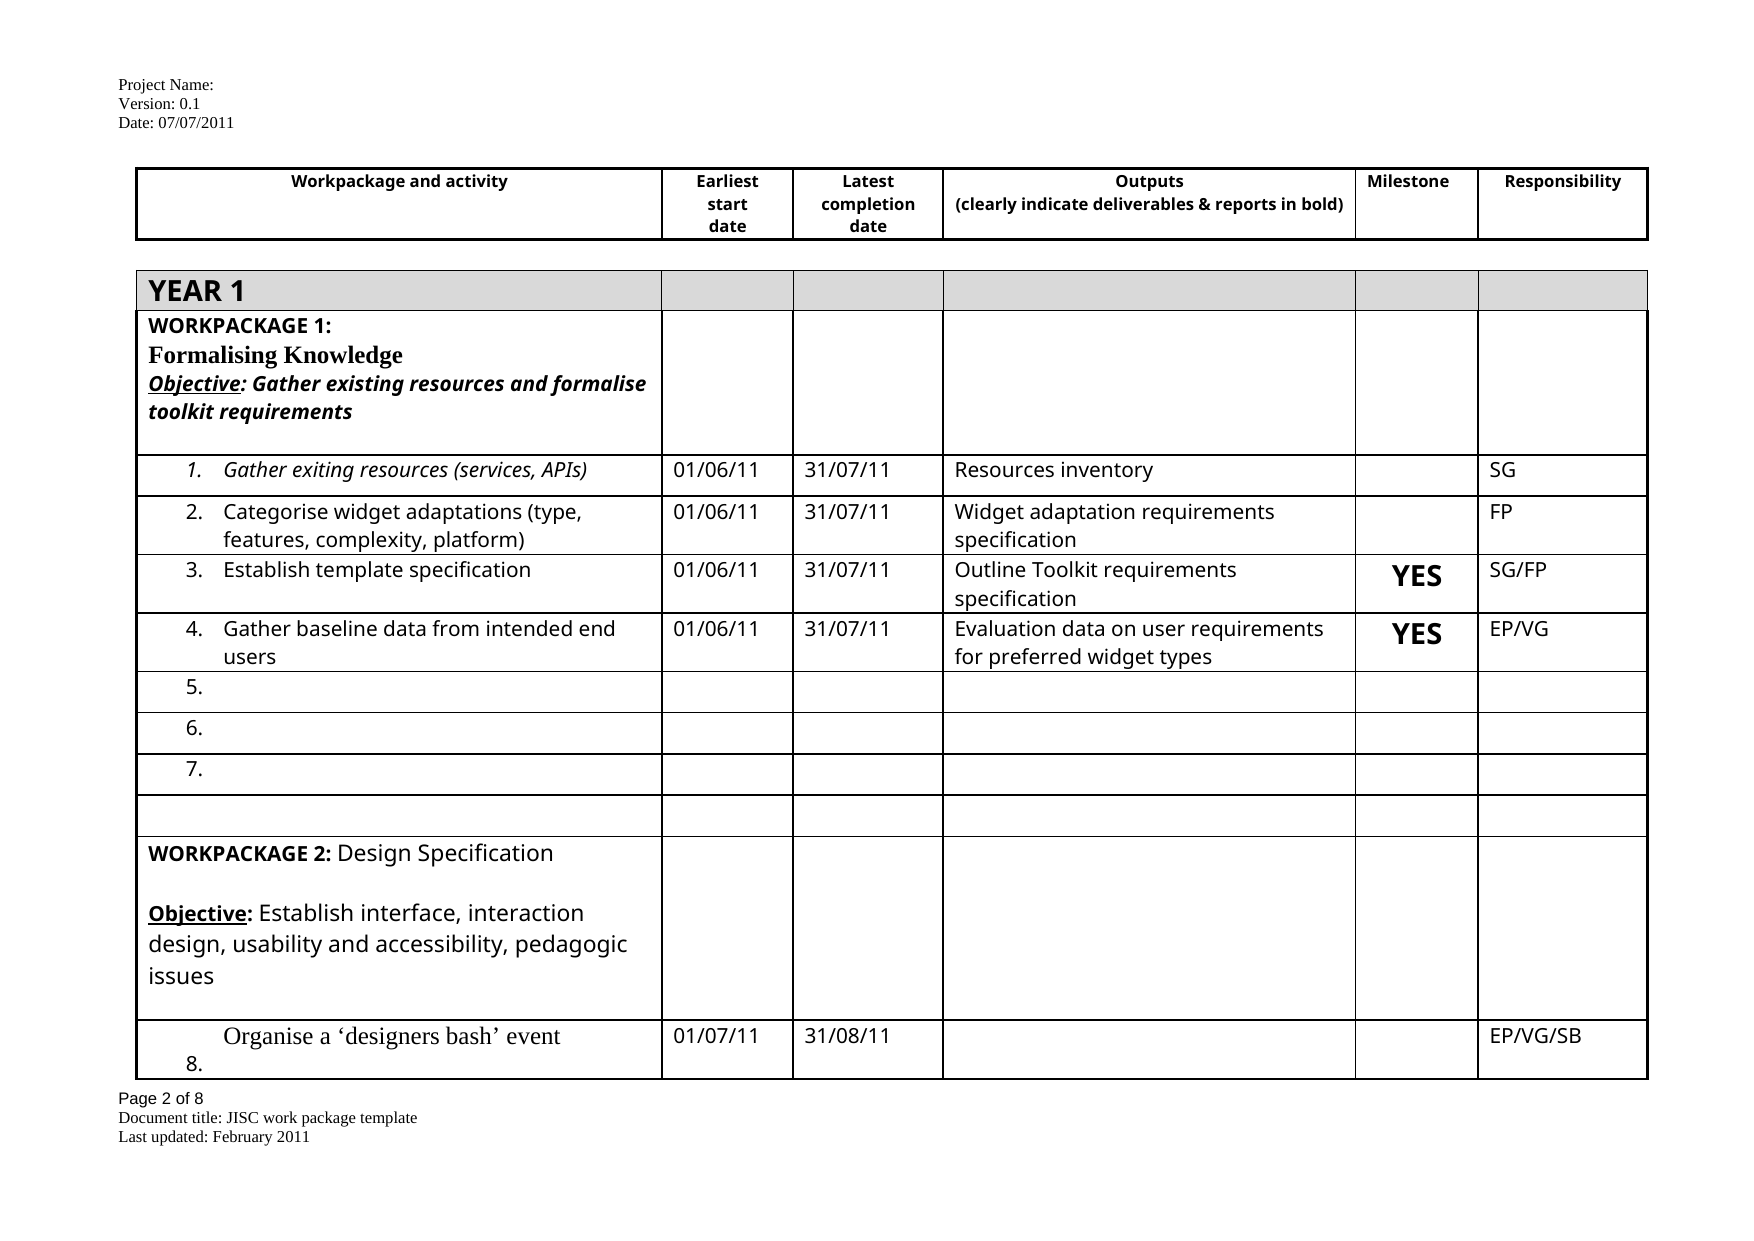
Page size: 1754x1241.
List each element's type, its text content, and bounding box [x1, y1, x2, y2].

table_cell [794, 713, 942, 753]
table_cell Categorise widget adaptations (type, features, complexity, platform) [138, 497, 661, 554]
table_cell [794, 311, 942, 454]
table_cell FP [1479, 497, 1646, 554]
table_cell 01/07/11 [663, 1021, 792, 1078]
table_header [1479, 271, 1647, 310]
table_cell [663, 713, 792, 753]
table_cell Gather exiting resources (services, APIs) [138, 456, 661, 495]
table_cell [944, 311, 1355, 454]
table_cell 31/07/11 [794, 456, 942, 495]
table_cell WORKPACKAGE 2: Design Specification Objective: Establish interface, interaction design, usability and accessibility, pedagogic issues [138, 837, 661, 1019]
table_cell [1479, 796, 1646, 836]
table_cell [138, 755, 661, 794]
table_cell [944, 713, 1355, 753]
table_cell [1356, 456, 1477, 495]
table_cell WORKPACKAGE 1: Formalising Knowledge Objective: Gather existing resources and formalise toolkit requirements [138, 311, 661, 454]
table_cell [663, 311, 792, 454]
table_cell 31/08/11 [794, 1021, 942, 1078]
table_cell Establish template specification [138, 555, 661, 612]
table_cell [794, 837, 942, 1019]
table_cell [944, 837, 1355, 1019]
table_cell [1356, 755, 1477, 794]
table_cell [1479, 672, 1646, 712]
table_cell Resources inventory [944, 456, 1355, 495]
table_cell [1356, 311, 1477, 454]
table_cell EP/VG [1479, 614, 1646, 671]
table_cell [1356, 713, 1477, 753]
table_header [662, 271, 793, 310]
table_cell SG [1479, 456, 1646, 495]
table_cell 01/06/11 [663, 555, 792, 612]
table_cell [663, 672, 792, 712]
table_cell [1479, 311, 1646, 454]
table_header [1356, 271, 1478, 310]
table_header YEAR 1 [137, 271, 661, 310]
table_cell [944, 1021, 1355, 1078]
table_header [794, 271, 943, 310]
table_cell [794, 672, 942, 712]
table_cell [1356, 837, 1477, 1019]
table_cell [138, 796, 661, 836]
table_cell EP/VG/SB [1479, 1021, 1646, 1078]
table_cell Evaluation data on user requirements for preferred widget types [944, 614, 1355, 671]
table_cell [1479, 837, 1646, 1019]
table_cell SG/FP [1479, 555, 1646, 612]
table_cell [1356, 497, 1477, 554]
table_cell [794, 796, 942, 836]
table_cell 31/07/11 [794, 555, 942, 612]
table_cell [663, 755, 792, 794]
table_cell [663, 796, 792, 836]
table_cell [138, 672, 661, 712]
table_cell [1479, 755, 1646, 794]
table_cell Organise a ‘designers bash’ event [138, 1021, 661, 1078]
table_header [944, 271, 1355, 310]
table_cell [944, 672, 1355, 712]
table_cell [1356, 796, 1477, 836]
table_cell [944, 755, 1355, 794]
table_cell [1356, 672, 1477, 712]
table_cell YES [1356, 555, 1477, 612]
table_cell [794, 755, 942, 794]
table_cell 01/06/11 [663, 497, 792, 554]
table_cell [138, 713, 661, 753]
table_cell Gather baseline data from intended end users [138, 614, 661, 671]
table_cell 01/06/11 [663, 614, 792, 671]
table_cell [1356, 1021, 1477, 1078]
table_cell Widget adaptation requirements specification [944, 497, 1355, 554]
table_cell 31/07/11 [794, 497, 942, 554]
table_cell 01/06/11 [663, 456, 792, 495]
table_cell 31/07/11 [794, 614, 942, 671]
table_cell [944, 796, 1355, 836]
table_cell Outline Toolkit requirements specification [944, 555, 1355, 612]
table_cell [663, 837, 792, 1019]
table_cell [1479, 713, 1646, 753]
table_cell YES [1356, 614, 1477, 671]
